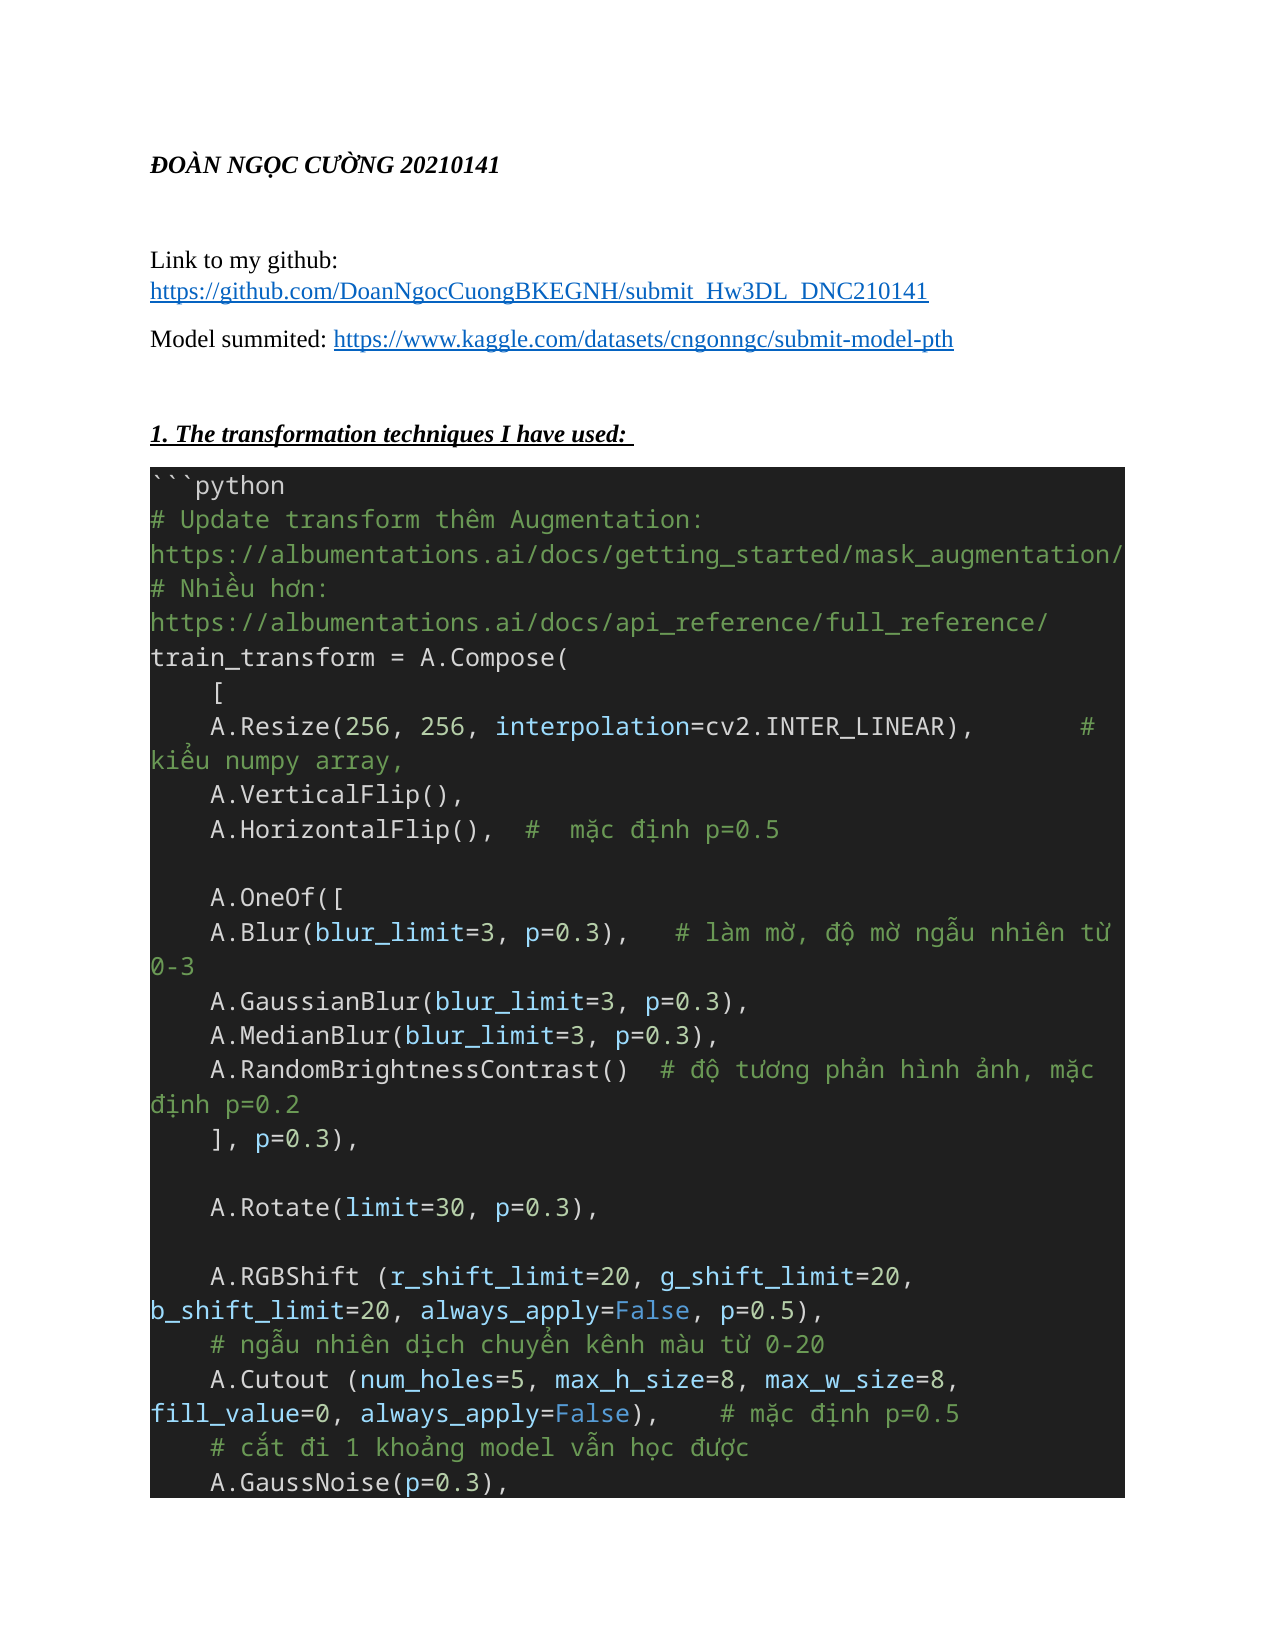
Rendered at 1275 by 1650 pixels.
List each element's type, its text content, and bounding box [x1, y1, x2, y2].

text Link to my github: https://github.com/DoanNgocCuongBKEGNH/submit_Hw3DL_DNC210141 [150, 245, 1125, 305]
text A.MedianBlur(blur_limit=3, p=0.3), [150, 1017, 1125, 1052]
text A.RandomBrightnessContrast() # độ tương phản hình ảnh, mặc định p=0.2 [150, 1052, 1125, 1120]
text # ngẫu nhiên dịch chuyển kênh màu từ 0-20 [150, 1327, 1125, 1361]
text ], p=0.3), [150, 1120, 1125, 1155]
text A.GaussianBlur(blur_limit=3, p=0.3), [150, 983, 1125, 1017]
text Model summited: https://www.kaggle.com/datasets/cngonngc/submit-model-pth [150, 324, 1125, 353]
text # Nhiều hơn: https://albumentations.ai/docs/api_reference/full_reference/ [150, 570, 1125, 639]
text A.RGBShift (r_shift_limit=20, g_shift_limit=20, b_shift_limit=20, always_apply=False, p=0.5), [150, 1258, 1125, 1327]
text A.Cutout (num_holes=5, max_h_size=8, max_w_size=8, fill_value=0, always_apply=False), # mặc định p=0.5 [150, 1361, 1125, 1430]
text A.Resize(256, 256, interpolation=cv2.INTER_LINEAR), # kiểu numpy array, [150, 708, 1125, 777]
text A.Rotate(limit=30, p=0.3), [150, 1189, 1125, 1223]
text # Update transform thêm Augmentation: https://albumentations.ai/docs/getting_started/mask_augmentation/ [150, 502, 1125, 570]
text [ [150, 673, 1125, 708]
text 1. The transformation techniques I have used: [150, 419, 1125, 448]
text train_transform = A.Compose( [150, 639, 1125, 673]
text ĐOÀN NGỌC CƯỜNG 20210141 [150, 150, 1125, 179]
text A.OneOf([ [150, 880, 1125, 914]
text # cắt đi 1 khoảng model vẫn học được [150, 1430, 1125, 1464]
text A.GaussNoise(p=0.3), [150, 1464, 1125, 1498]
text A.VerticalFlip(), [150, 777, 1125, 811]
text A.HorizontalFlip(), # mặc định p=0.5 [150, 811, 1125, 845]
text ```python [150, 467, 1125, 502]
text A.Blur(blur_limit=3, p=0.3), # làm mờ, độ mờ ngẫu nhiên từ 0-3 [150, 914, 1125, 983]
